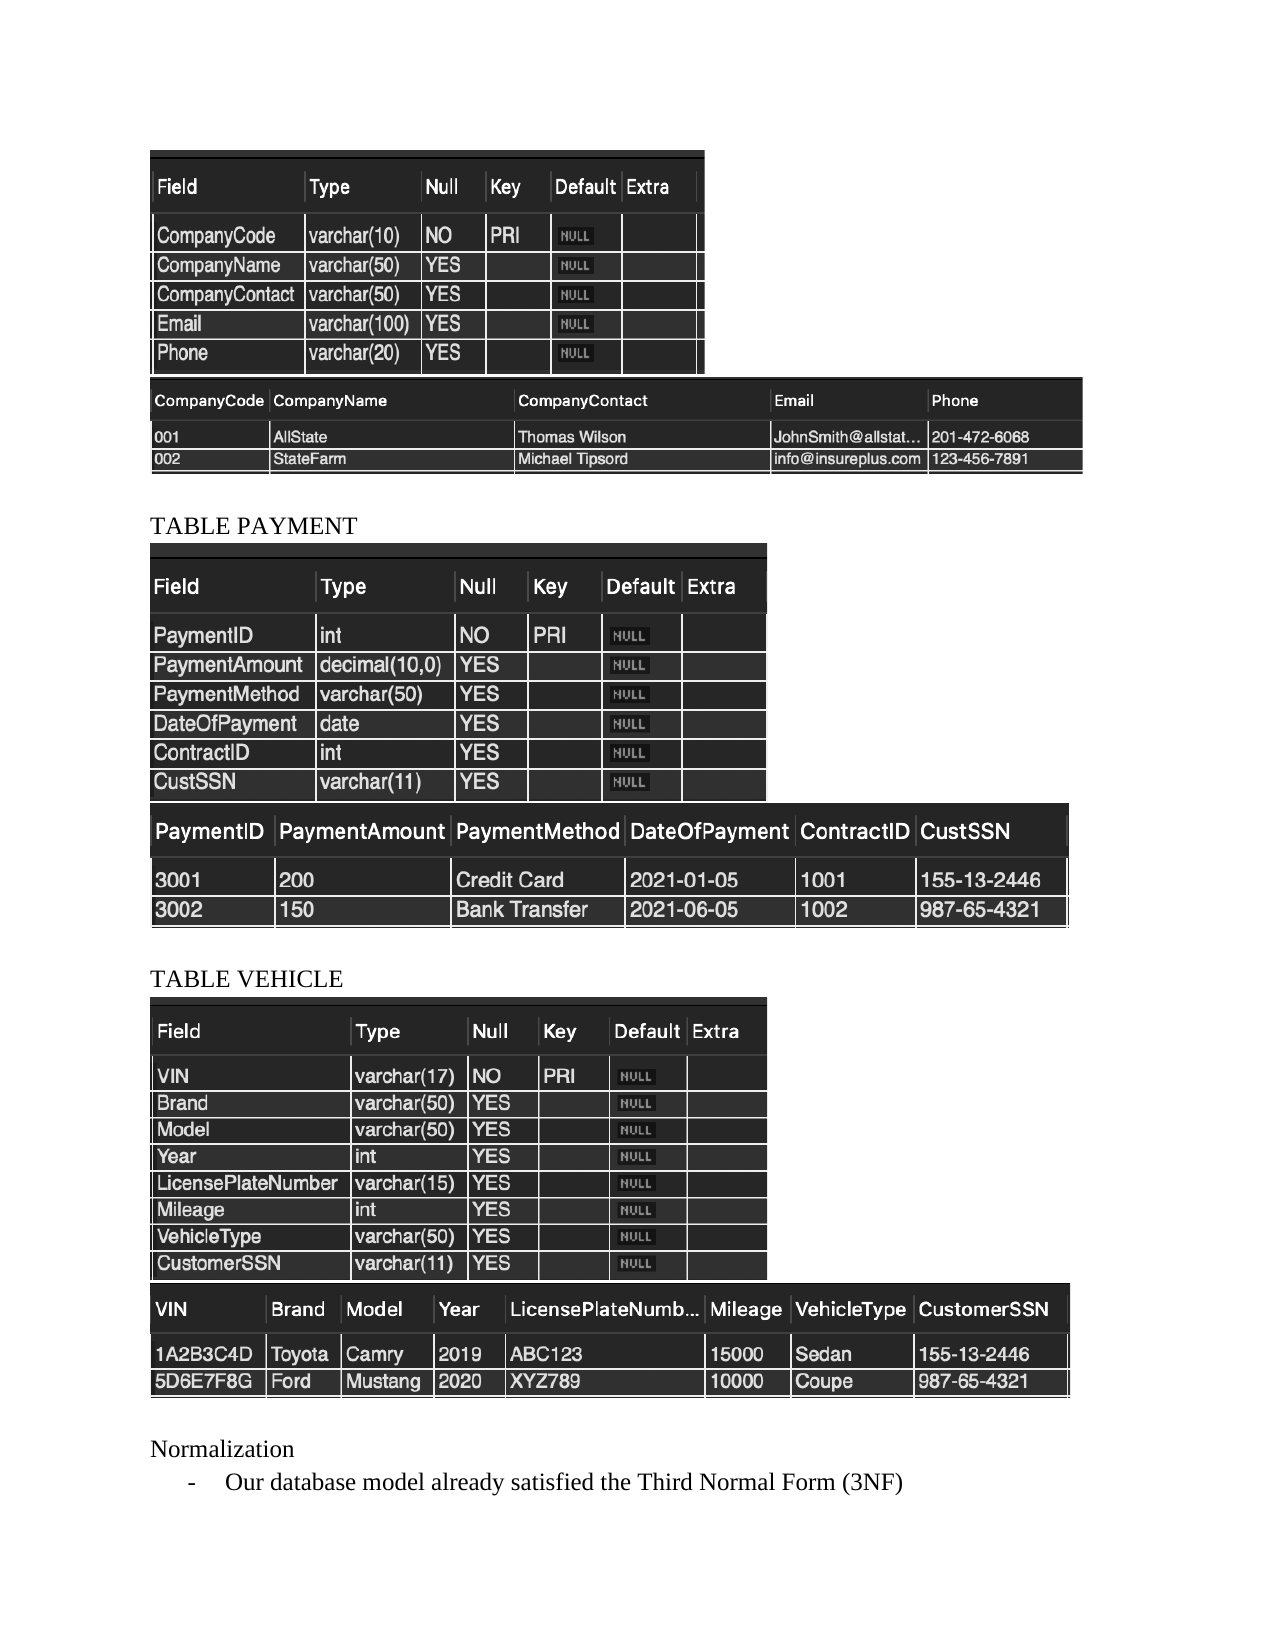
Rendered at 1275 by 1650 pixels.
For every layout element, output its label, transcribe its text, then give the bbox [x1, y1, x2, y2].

picture [150, 543, 768, 801]
picture [150, 803, 1069, 928]
list Our database model already satisfied the Third Normal Form (3NF) [187, 1467, 1125, 1496]
picture [150, 1283, 1071, 1398]
text TABLE PAYMENT [150, 511, 1125, 539]
picture [150, 997, 768, 1280]
text Normalization [150, 1434, 1125, 1463]
picture [150, 377, 1083, 474]
text TABLE VEHICLE [150, 964, 1125, 993]
picture [150, 150, 705, 374]
